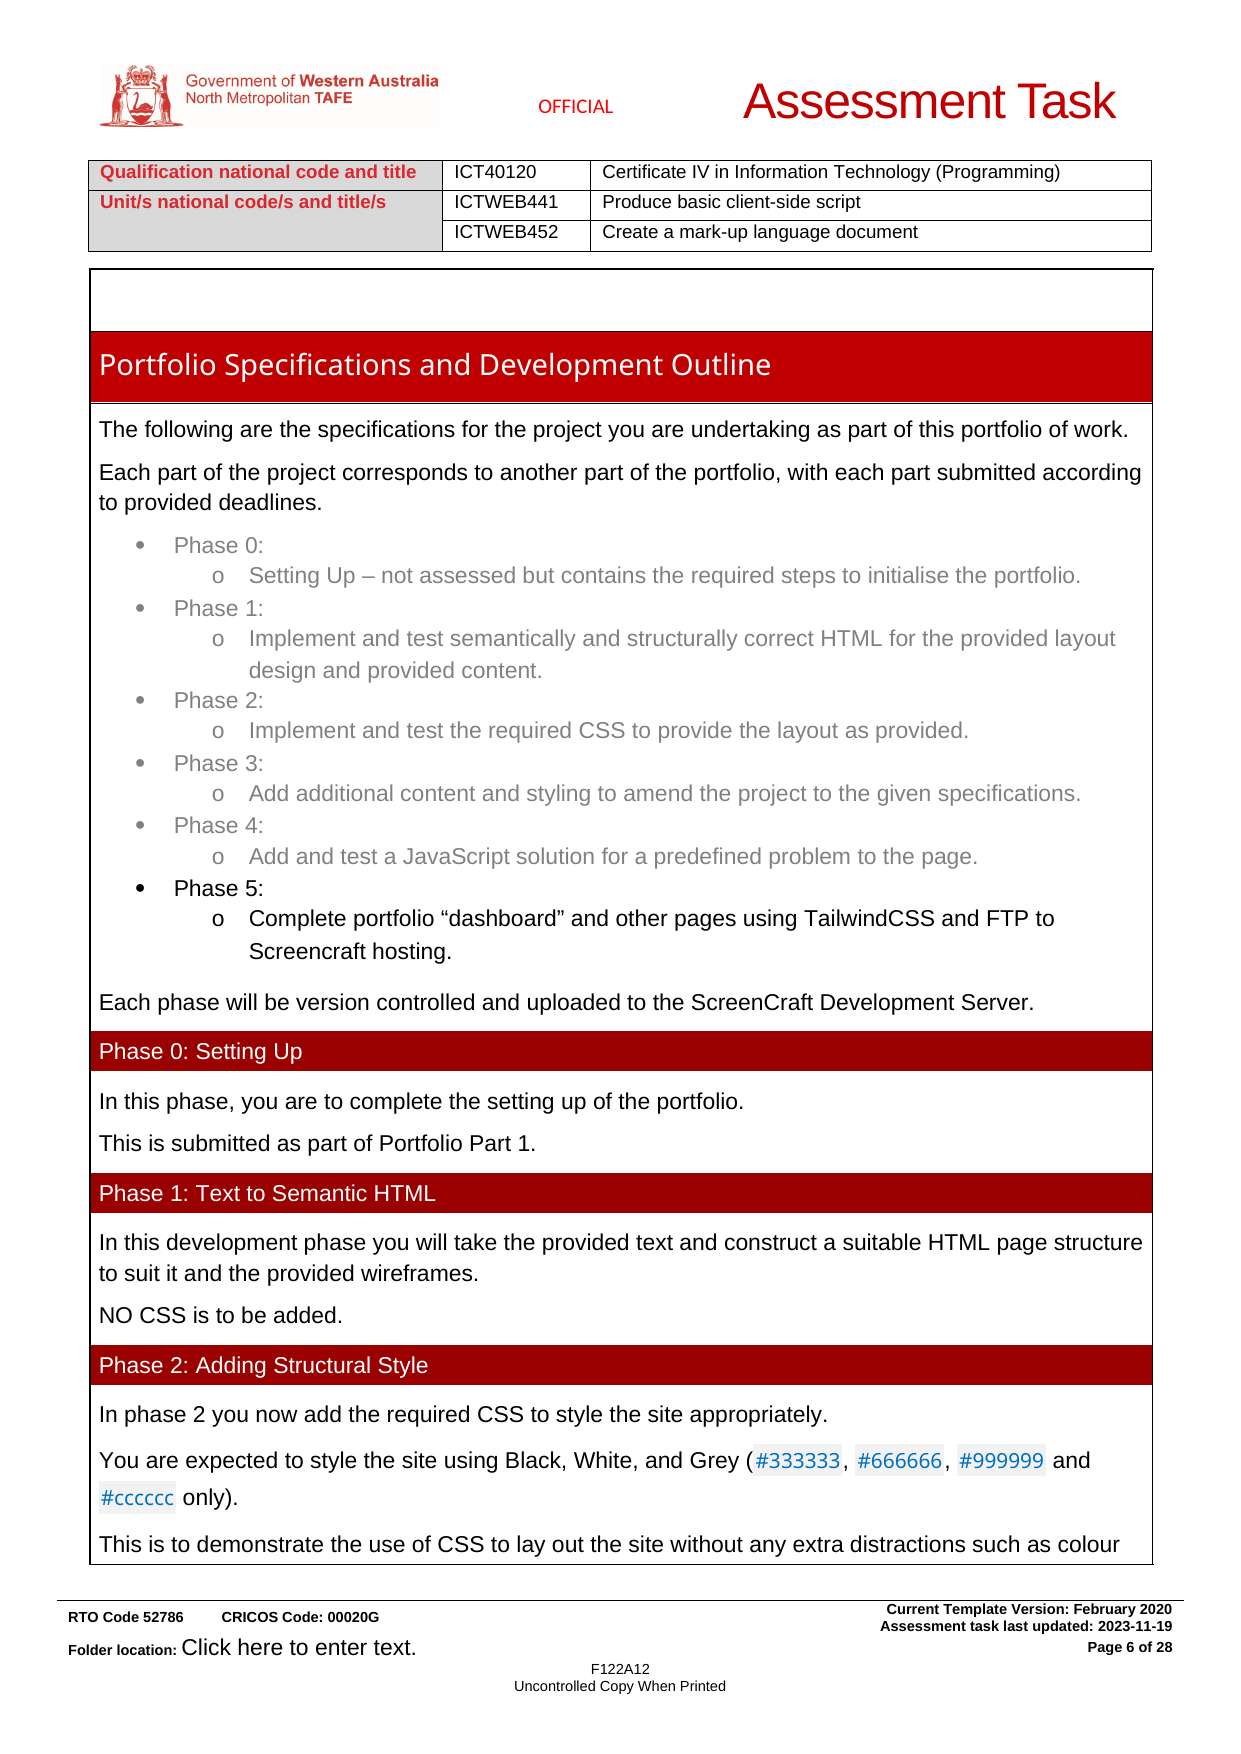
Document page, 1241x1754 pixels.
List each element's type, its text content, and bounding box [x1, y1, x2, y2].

table_cell Portfolio Specifications and Development Outline [91, 332, 1152, 402]
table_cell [91, 270, 1152, 331]
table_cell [91, 1385, 1152, 1563]
picture [100, 65, 443, 127]
